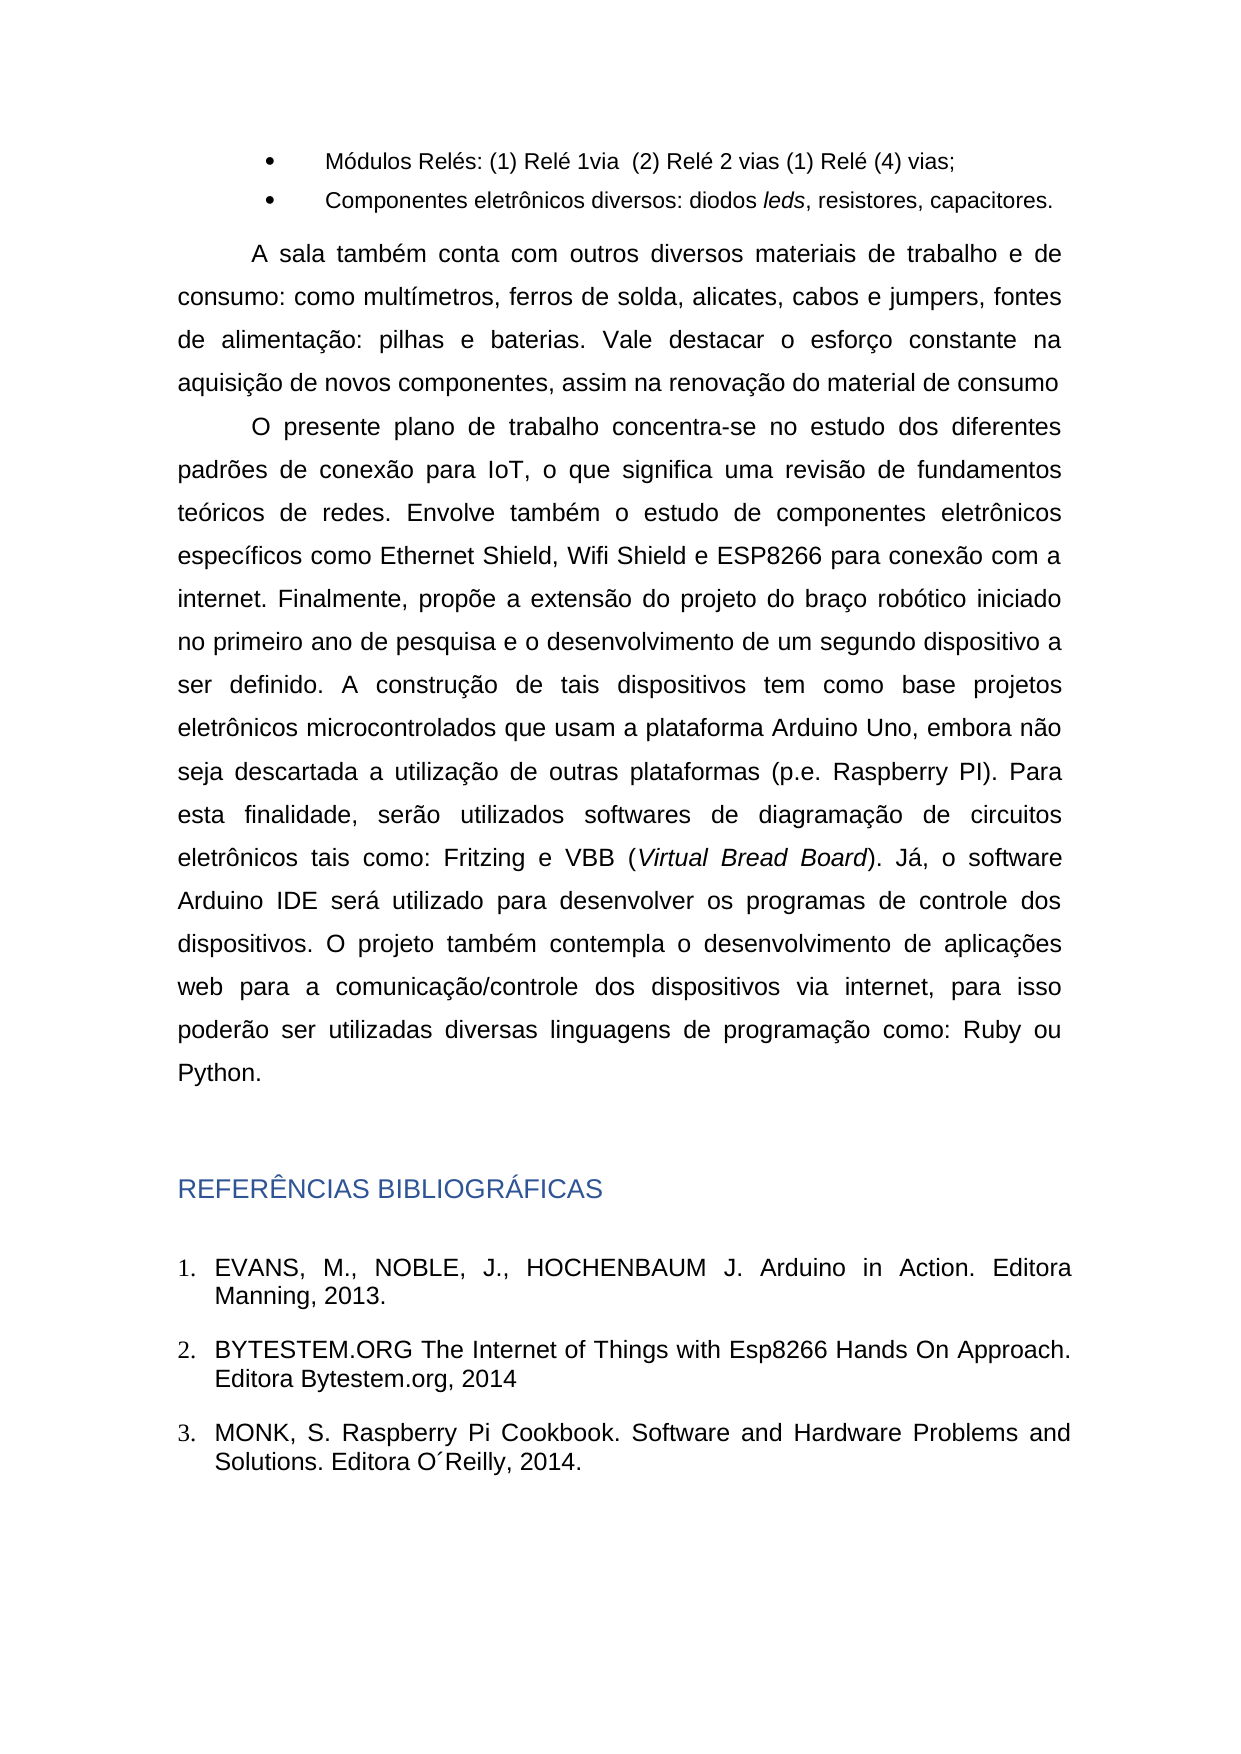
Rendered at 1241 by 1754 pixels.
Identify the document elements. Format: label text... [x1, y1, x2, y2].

list Módulos Relés: (1) Relé 1via (2) Relé 2 vias (1) Relé (4) vias; [266, 148, 1063, 174]
list Componentes eletrônicos diversos: diodos leds, resistores, capacitores. [266, 187, 1063, 213]
list BYTESTEM.ORG The Internet of Things with Esp8266 Hands On Approach. Editora Bytestem.org, 2014 [177, 1335, 1072, 1393]
subtitle REFERÊNCIAS BIBLIOGRÁFICAS [177, 1173, 1063, 1205]
list EVANS, M., NOBLE, J., HOCHENBAUM J. Arduino in Action. Editora Manning, 2013. [177, 1252, 1072, 1310]
list MONK, S. Raspberry Pi Cookbook. Software and Hardware Problems and Solutions. Editora O´Reilly, 2014. [177, 1418, 1072, 1475]
text O presente plano de trabalho concentra-se no estudo dos diferentes padrões de conexão para IoT, o que significa uma revisão de fundamentos teóricos de redes. Envolve também o estudo de componentes eletrônicos específicos como Ethernet Shield, Wifi Shield e ESP8266 para conexão com a internet. Finalmente, propõe a extensão do projeto do braço robótico iniciado no primeiro ano de pesquisa e o desenvolvimento de um segundo dispositivo a ser definido. A construção de tais dispositivos tem como base projetos eletrônicos microcontrolados que usam a plataforma Arduino Uno, embora não seja descartada a utilização de outras plataformas (p.e. Raspberry PI). Para esta finalidade, serão utilizados softwares de diagramação de circuitos eletrônicos tais como: Fritzing e VBB (Virtual Bread Board). Já, o software Arduino IDE será utilizado para desenvolver os programas de controle dos dispositivos. O projeto também contempla o desenvolvimento de aplicações web para a comunicação/controle dos dispositivos via internet, para isso poderão ser utilizadas diversas linguagens de programação como: Ruby ou Python. [177, 412, 1063, 1087]
text A sala também conta com outros diversos materiais de trabalho e de consumo: como multímetros, ferros de solda, alicates, cabos e jumpers, fontes de alimentação: pilhas e baterias. Vale destacar o esforço constante na aquisição de novos componentes, assim na renovação do material de consumo [177, 239, 1063, 397]
